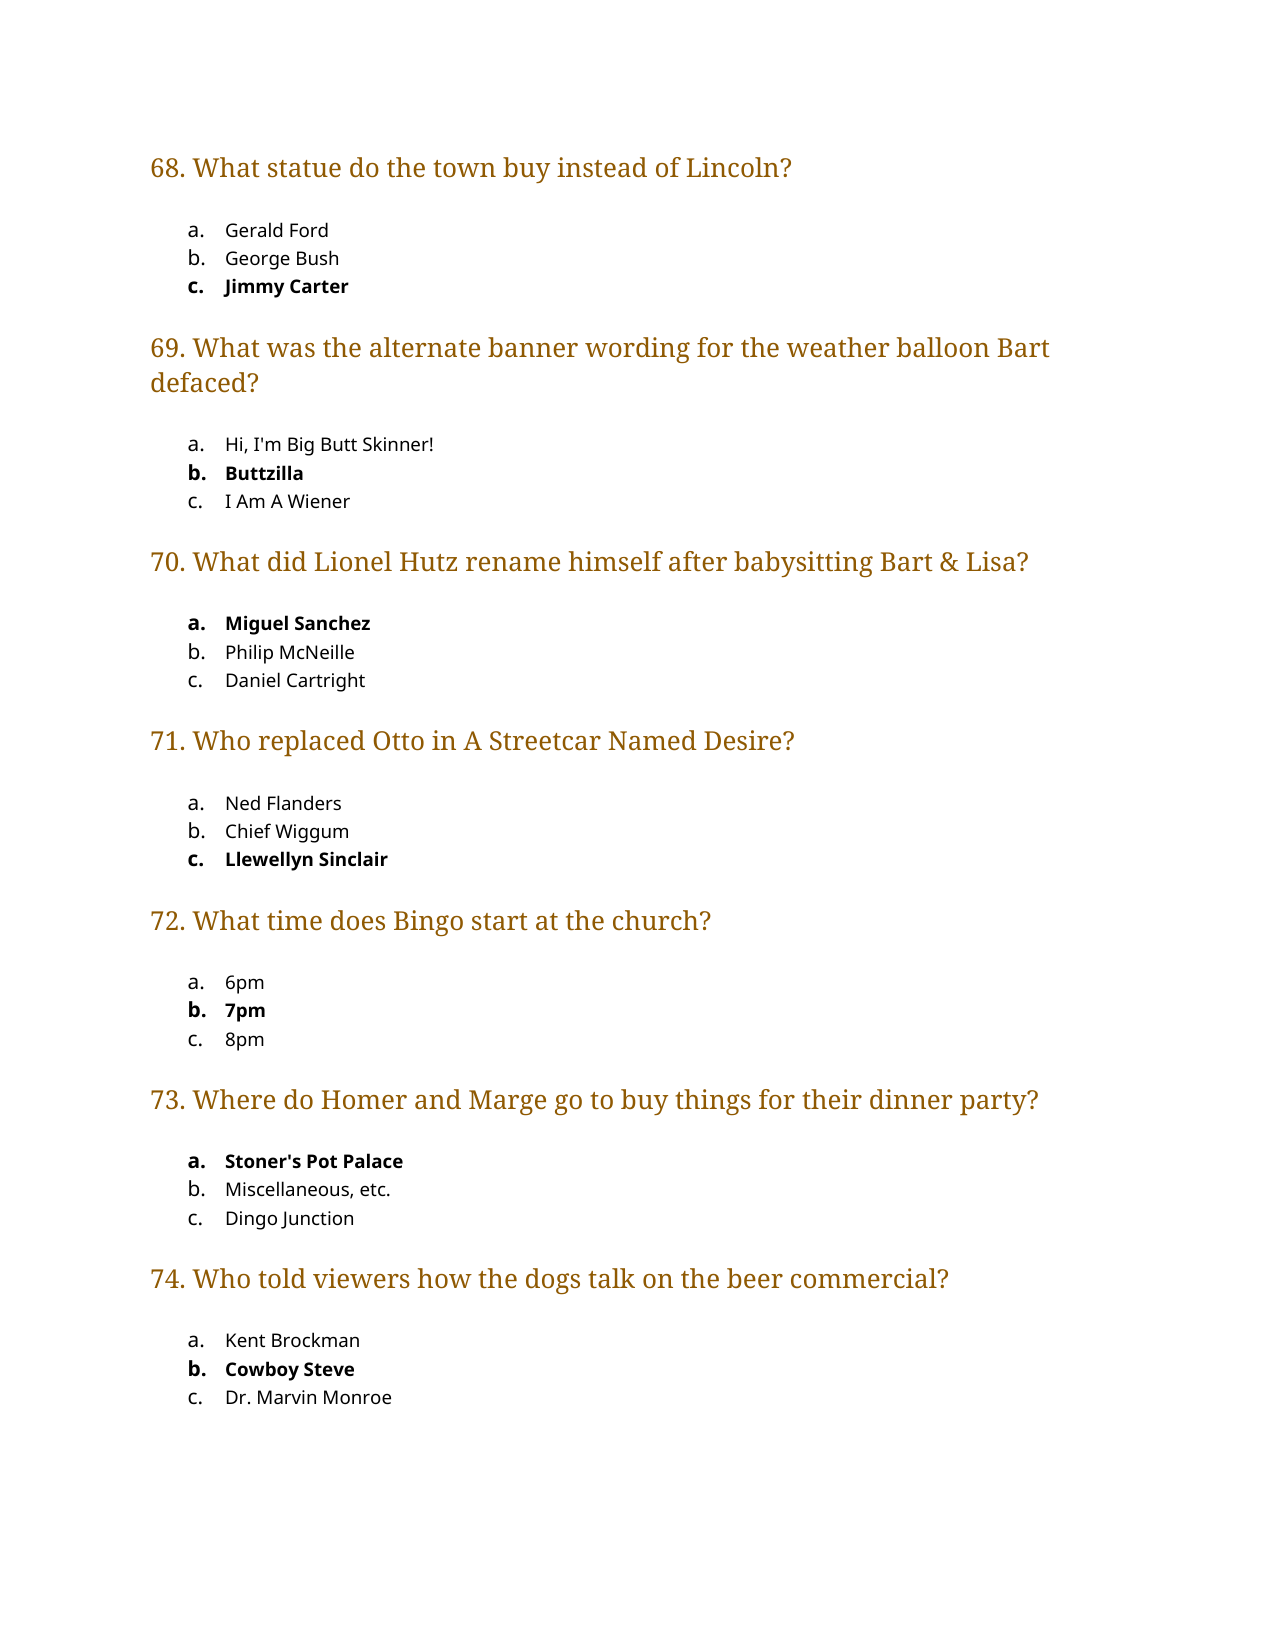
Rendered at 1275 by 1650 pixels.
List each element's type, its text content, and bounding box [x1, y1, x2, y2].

list Gerald Ford [187, 215, 1125, 243]
list Daniel Cartright [187, 665, 1125, 694]
list Hi, I'm Big Butt Skinner! [187, 429, 1125, 458]
list 8pm [187, 1024, 1125, 1052]
list Dingo Junction [187, 1203, 1125, 1231]
list Miscellaneous, etc. [187, 1174, 1125, 1203]
list 6pm [187, 967, 1125, 995]
text 74. Who told viewers how the dogs talk on the beer commercial? [150, 1261, 1125, 1296]
list Miguel Sanchez [187, 608, 1125, 637]
list Kent Brockman [187, 1325, 1125, 1354]
list Philip McNeille [187, 637, 1125, 665]
list 7pm [187, 995, 1125, 1024]
list Cowboy Steve [187, 1354, 1125, 1382]
list Jimmy Carter [187, 272, 1125, 300]
list Ned Flanders [187, 788, 1125, 816]
list Llewellyn Sinclair [187, 844, 1125, 873]
list Buttzilla [187, 458, 1125, 486]
text 72. What time does Bingo start at the church? [150, 902, 1125, 938]
list George Bush [187, 243, 1125, 272]
list Dr. Marvin Monroe [187, 1382, 1125, 1411]
text 71. Who replaced Otto in A Streetcar Named Desire? [150, 723, 1125, 758]
text 73. Where do Homer and Marge go to buy things for their dinner party? [150, 1081, 1125, 1117]
list I Am A Wiener [187, 486, 1125, 515]
text 70. What did Lionel Hutz rename himself after babysitting Bart & Lisa? [150, 544, 1125, 579]
text 68. What statue do the town buy instead of Lincoln? [150, 150, 1125, 186]
text 69. What was the alternate banner wording for the weather balloon Bart defaced? [150, 329, 1125, 400]
list Chief Wiggum [187, 816, 1125, 844]
list Stoner's Pot Palace [187, 1146, 1125, 1174]
